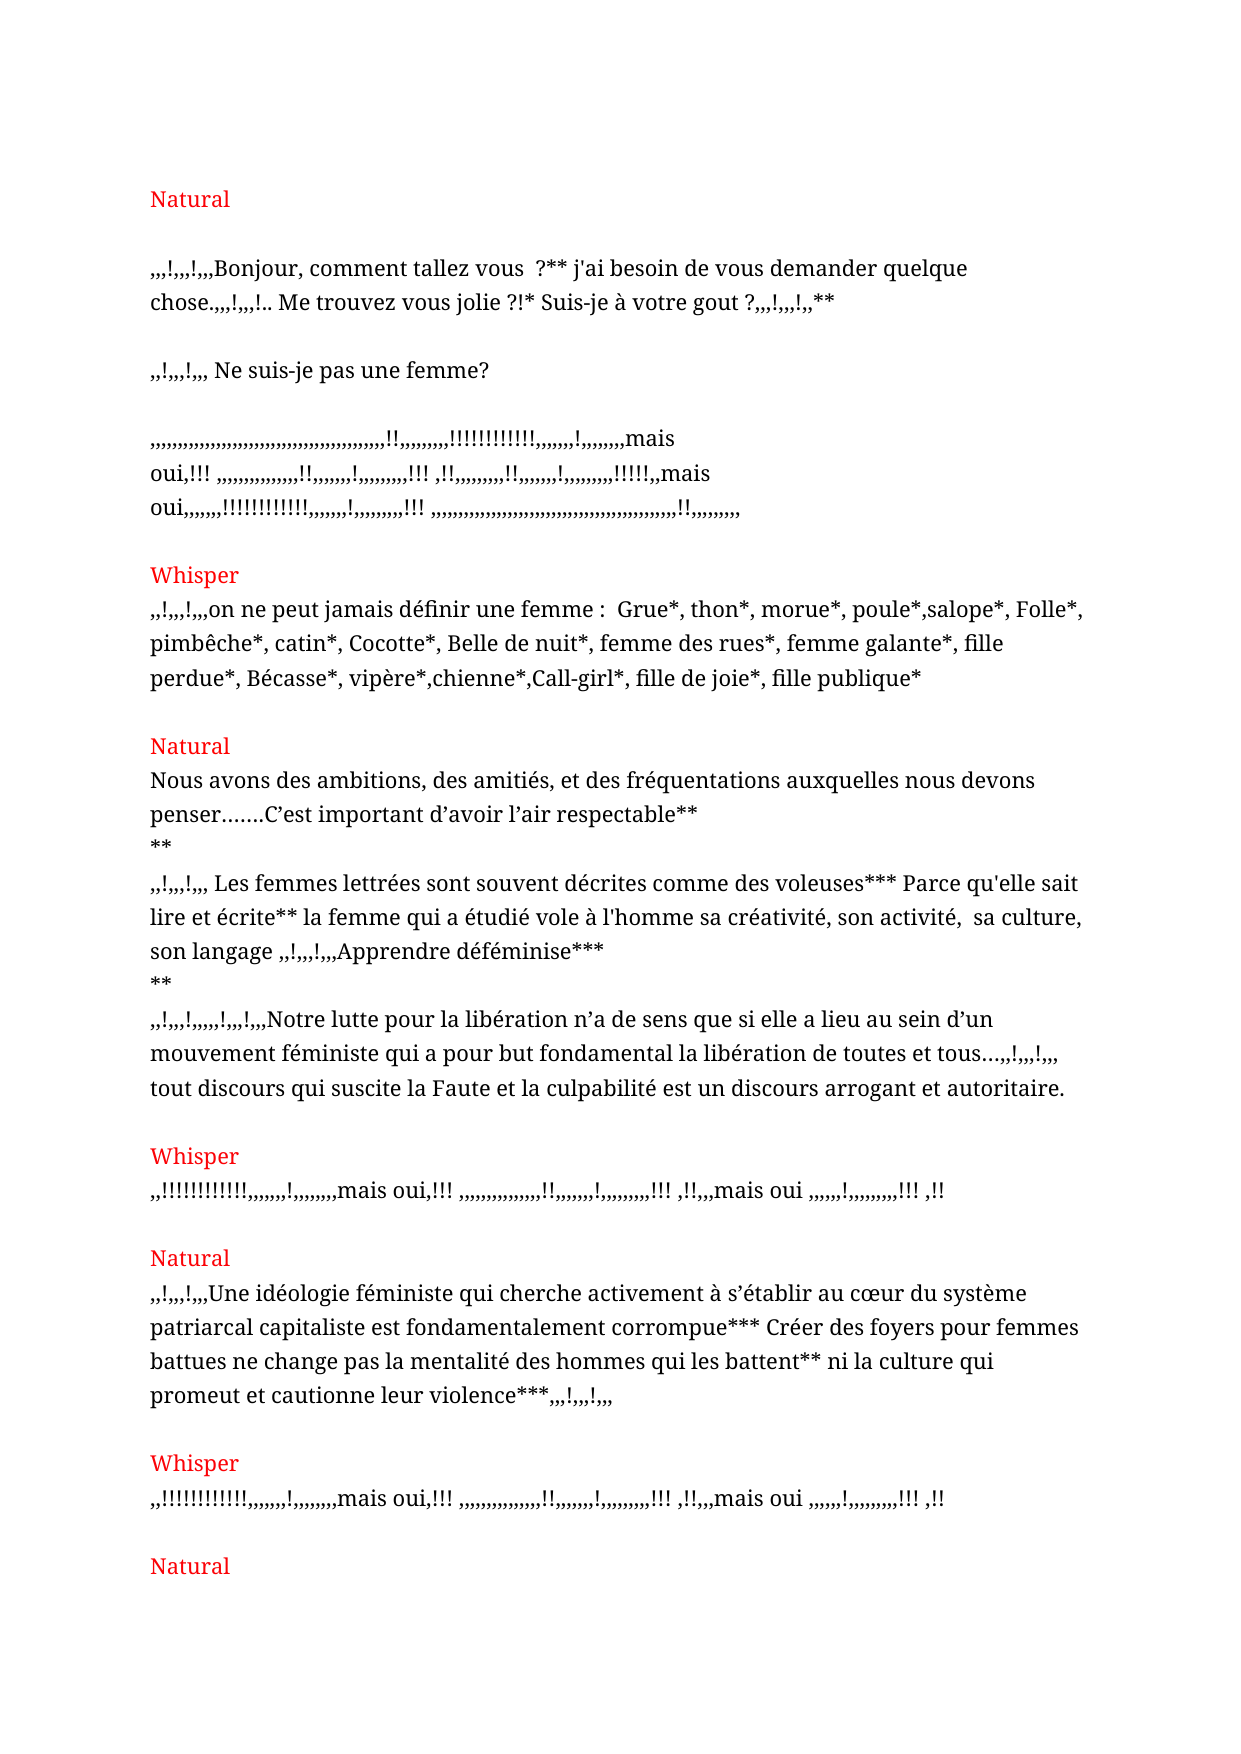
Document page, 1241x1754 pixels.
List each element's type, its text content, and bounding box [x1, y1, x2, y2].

text Whisper [150, 560, 1090, 590]
text Whisper [150, 1448, 1090, 1478]
text ,,!,,,!,,,,,!,,,!,,,Notre lutte pour la libération n’a de sens que si elle a lieu au sein d’un mouvement féministe qui a pour but fondamental la libération de toutes et tous…,,!,,,!,,, tout discours qui suscite la Faute et la culpabilité est un discours arrogant et autoritaire. [150, 1004, 1090, 1102]
text ,,!!!!!!!!!!!!,,,,,,,!,,,,,,,,mais oui,!!! ,,,,,,,,,,,,,,,!!,,,,,,,!,,,,,,,,,!!! ,!!,,,mais oui ,,,,,,!,,,,,,,,,!!! ,!! [150, 1175, 1090, 1205]
text ,,!,,,!,,, Les femmes lettrées sont souvent décrites comme des voleuses*** Parce qu'elle sait lire et écrite** la femme qui a étudié vole à l'homme sa créativité, son activité, sa culture, son langage ,,!,,,!,,,Apprendre déféminise*** [150, 867, 1090, 966]
text ,,!!!!!!!!!!!!,,,,,,,!,,,,,,,,mais oui,!!! ,,,,,,,,,,,,,,,!!,,,,,,,!,,,,,,,,,!!! ,!!,,,mais oui ,,,,,,!,,,,,,,,,!!! ,!! [150, 1482, 1090, 1512]
text ,,,!,,,!,,,Bonjour, comment tallez vous ?** j'ai besoin de vous demander quelque chose.,,,!,,,!.. Me trouvez vous jolie ?!* Suis-je à votre gout ?,,,!,,,!,,** [150, 252, 1090, 316]
text ,,!,,,!,,, Ne suis-je pas une femme? [150, 355, 1090, 385]
text Natural [150, 184, 1090, 214]
text Natural [150, 1243, 1090, 1273]
text ,,!,,,!,,,on ne peut jamais définir une femme : Grue*, thon*, morue*, poule*,salope*, Folle*, pimbêche*, catin*, Cocotte*, Belle de nuit*, femme des rues*, femme galante*, fille perdue*, Bécasse*, vipère*,chienne*,Call-girl*, fille de joie*, fille publique* [150, 594, 1090, 692]
text Whisper [150, 1141, 1090, 1171]
text ** [150, 833, 1090, 863]
text ,,!,,,!,,,Une idéologie féministe qui cherche activement à s’établir au cœur du système patriarcal capitaliste est fondamentalement corrompue*** Créer des foyers pour femmes battues ne change pas la mentalité des hommes qui les battent** ni la culture qui promeut et cautionne leur violence***,,,!,,,!,,, [150, 1277, 1090, 1410]
text ** [150, 970, 1090, 1000]
text ,,,,,,,,,,,,,,,,,,,,,,,,,,,,,,,,,,,,,,,,,,,!!,,,,,,,,,!!!!!!!!!!!!,,,,,,,!,,,,,,,,mais oui,!!! ,,,,,,,,,,,,,,,!!,,,,,,,!,,,,,,,,,!!! ,!!,,,,,,,,,!!,,,,,,,!,,,,,,,,,!!!!!,,mais oui,,,,,,,!!!!!!!!!!!!,,,,,,,!,,,,,,,,,!!! ,,,,,,,,,,,,,,,,,,,,,,,,,,,,,,,,,,,,,,,,,,,,,!!,,,,,,,,, [150, 423, 1090, 521]
text Nous avons des ambitions, des amitiés, et des fréquentations auxquelles nous devons penser…….C’est important d’avoir l’air respectable** [150, 765, 1090, 829]
text Natural [150, 731, 1090, 761]
text Natural [150, 1551, 1090, 1581]
